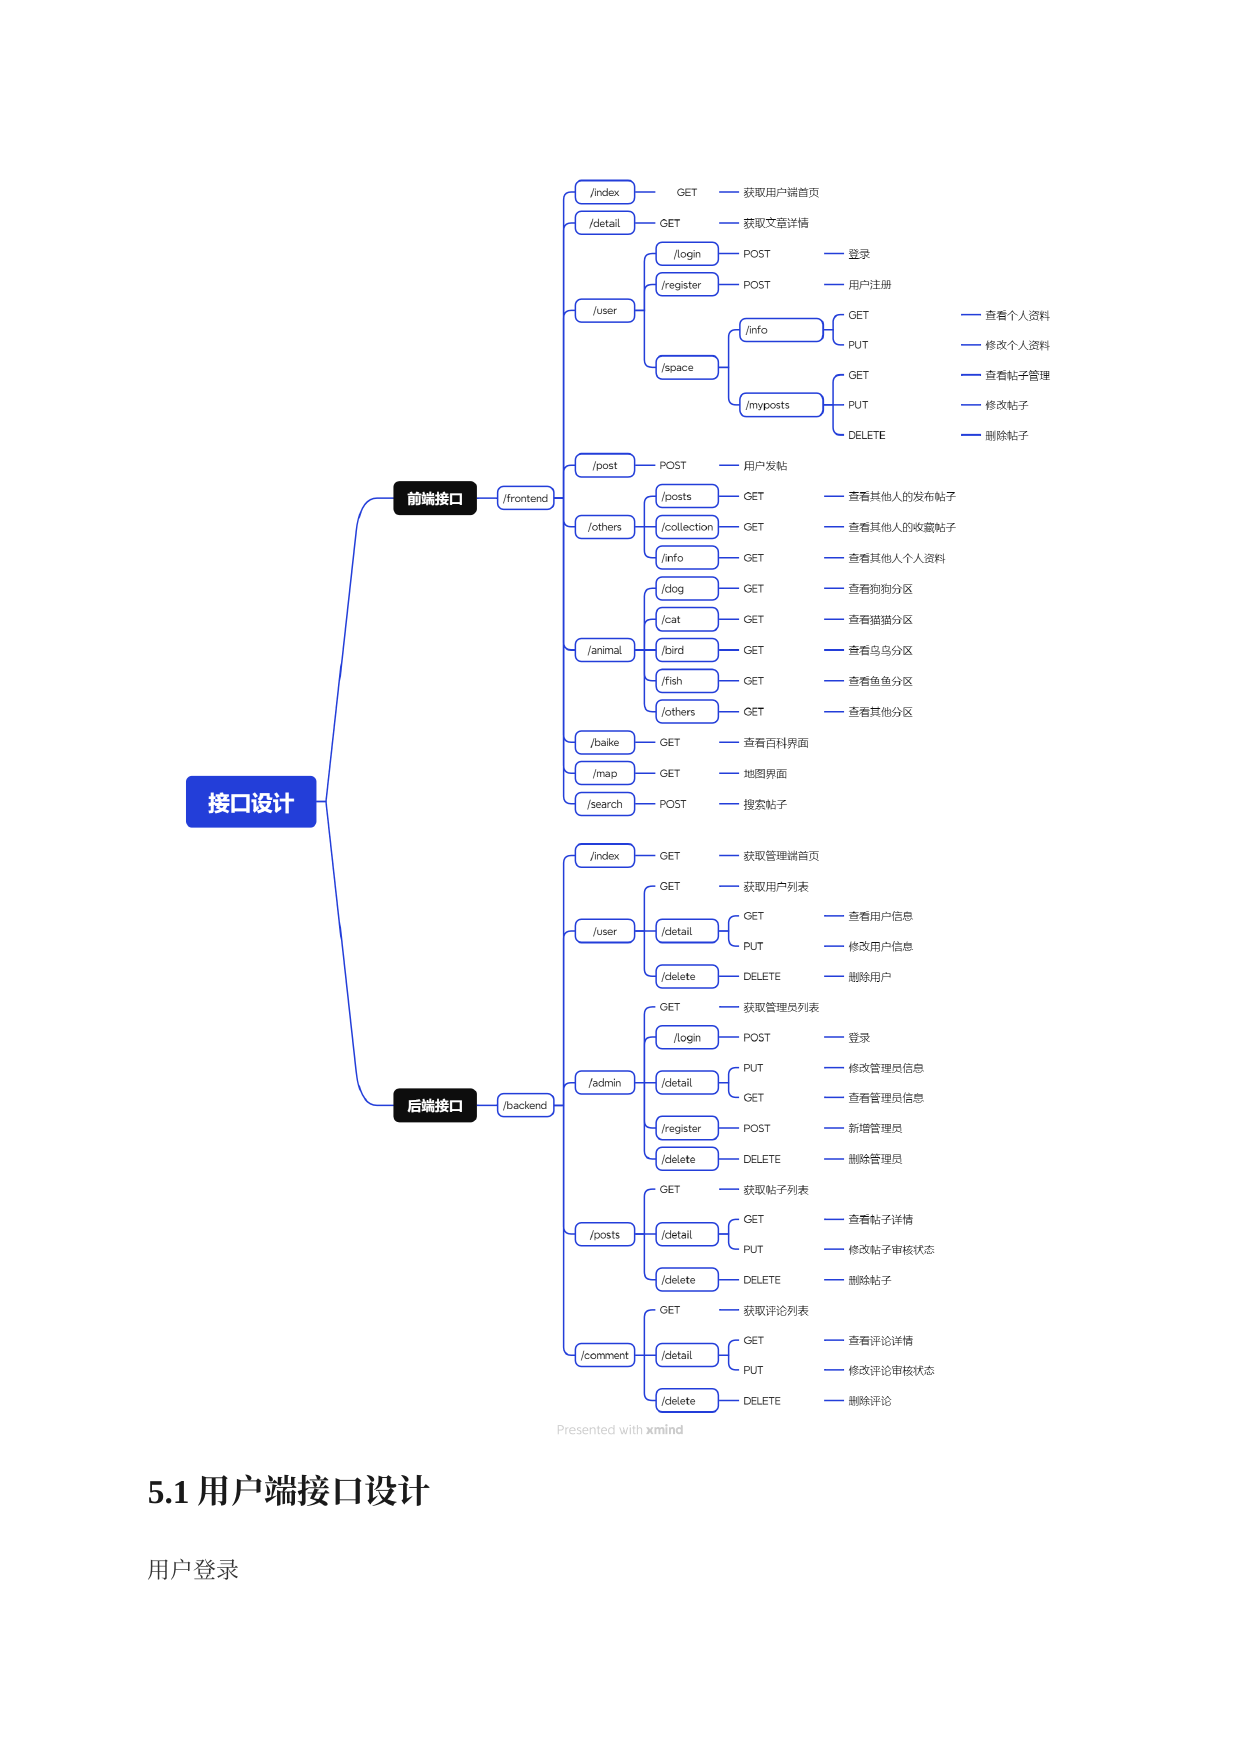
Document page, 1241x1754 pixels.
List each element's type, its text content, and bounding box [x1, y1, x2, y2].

subtitle 5.1 用户端接口设计 [148, 1465, 1093, 1513]
text 用户登录 [148, 1553, 1093, 1586]
picture [147, 141, 1093, 1451]
